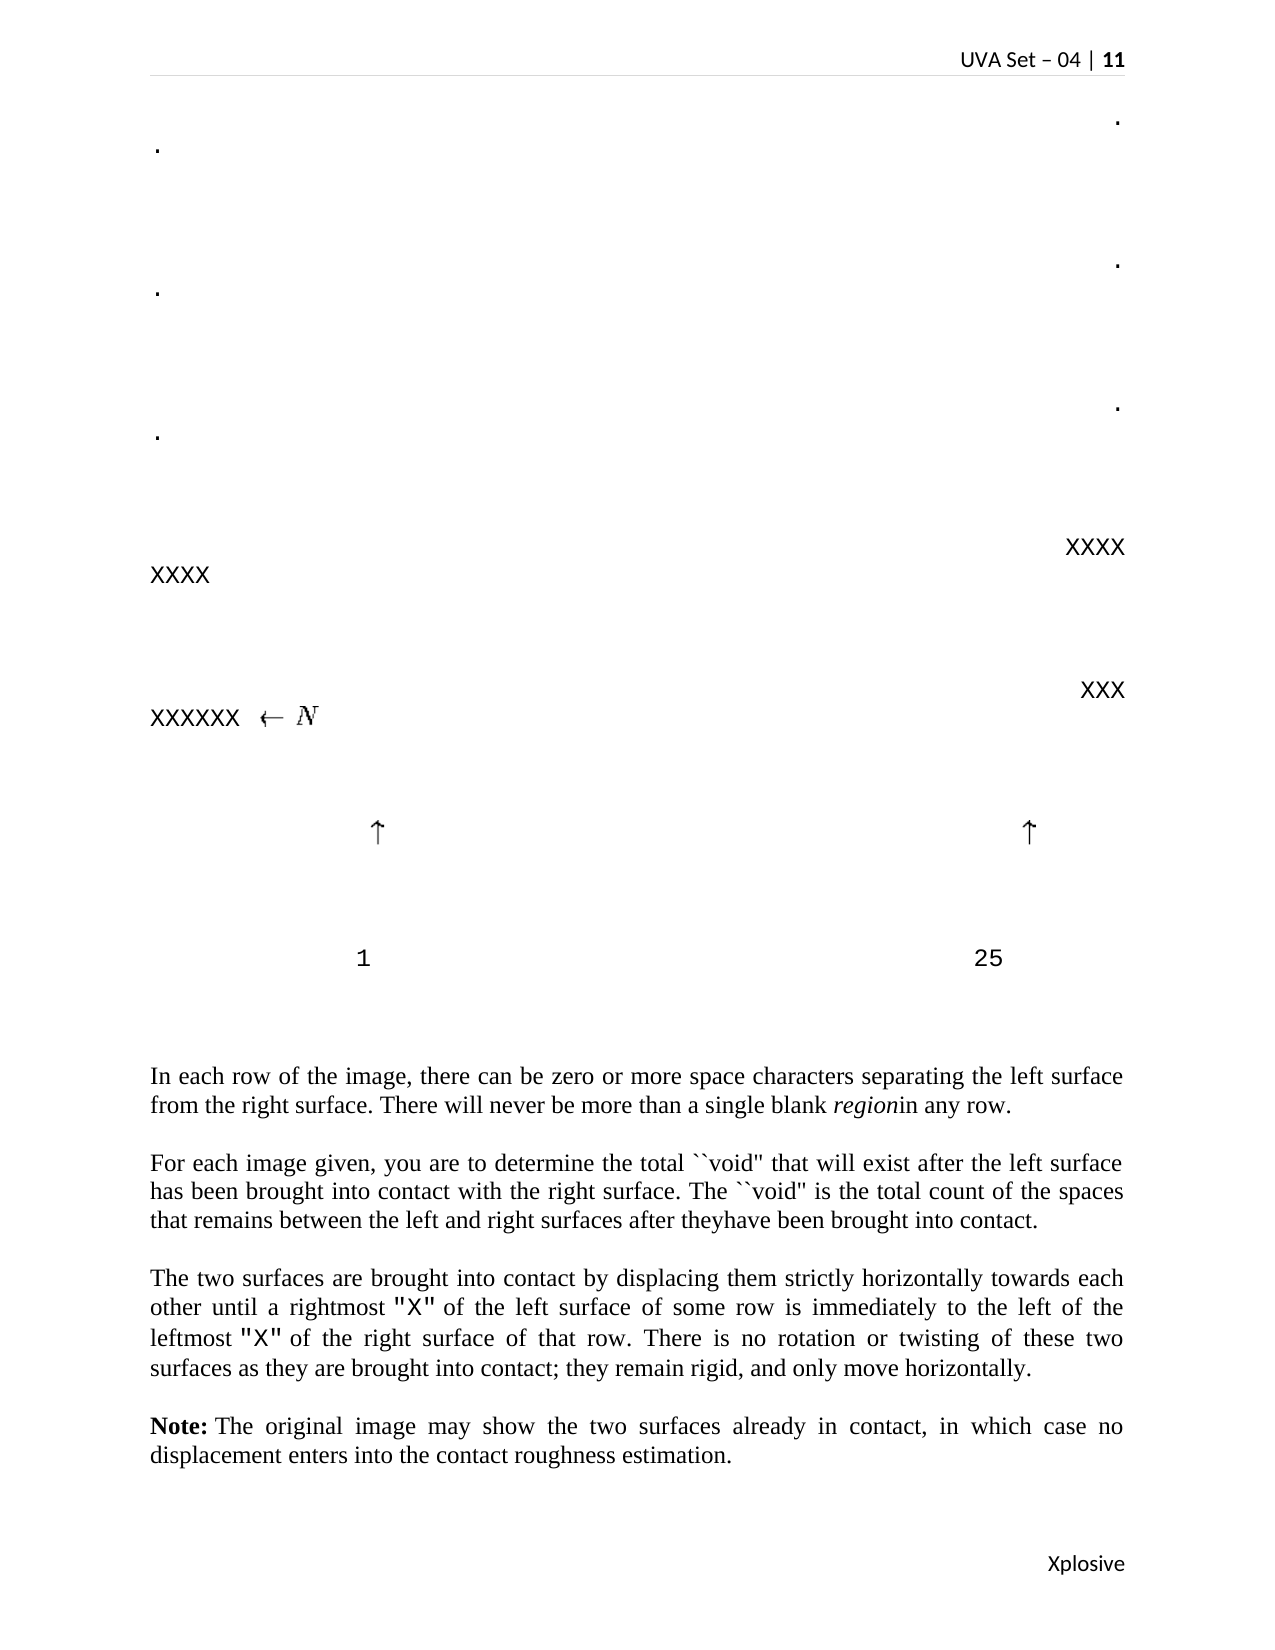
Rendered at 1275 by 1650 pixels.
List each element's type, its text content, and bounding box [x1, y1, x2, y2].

text XXXX XXXX [150, 534, 1125, 591]
text In each row of the image, there can be zero or more space characters separating the left surface from the right surface. There will never be more than a single blank regionin any row. [150, 1061, 1125, 1118]
text The two surfaces are brought into contact by displacing them strictly horizontally towards each other until a rightmost "X" of the left surface of some row is immediately to the left of the leftmost "X" of the right surface of that row. There is no rotation or twisting of these two surfaces as they are brought into contact; they remain rigid, and only move horizontally. [150, 1263, 1125, 1382]
text . . [150, 104, 1125, 161]
text Note: The original image may show the two surfaces already in contact, in which case no displacement enters into the contact roughness estimation. [150, 1411, 1125, 1469]
text For each image given, you are to determine the total ``void" that will exist after the left surface has been brought into contact with the right surface. The ``void" is the total count of the spaces that remains between the left and right surfaces after theyhave been brought into contact. [150, 1148, 1125, 1234]
text . . [150, 247, 1125, 304]
picture [260, 706, 319, 727]
text . . [150, 391, 1125, 447]
text XXX XXXXXX [150, 677, 1125, 734]
picture [370, 820, 385, 859]
text 1 25 [150, 946, 1125, 974]
picture [1022, 820, 1036, 859]
